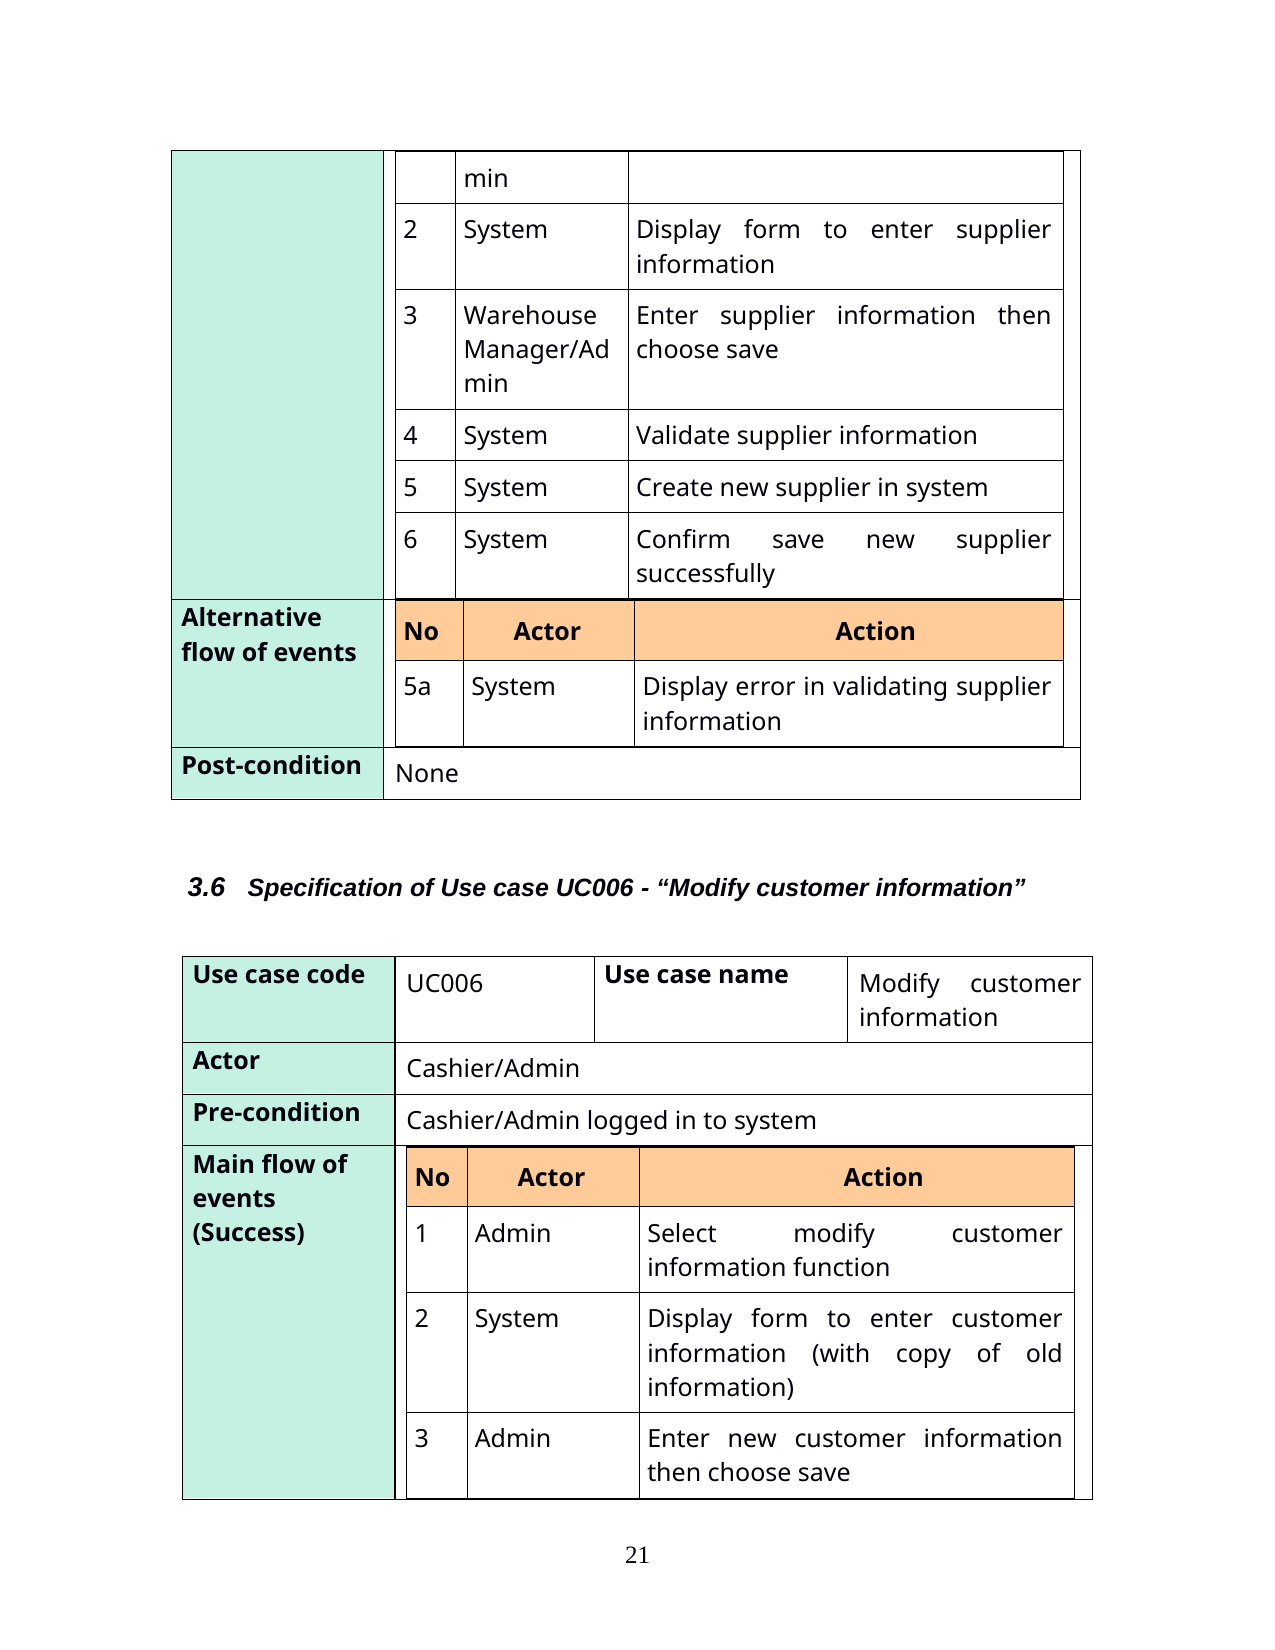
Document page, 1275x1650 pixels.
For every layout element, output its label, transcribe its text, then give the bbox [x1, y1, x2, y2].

table_header Modify customer information [848, 957, 1092, 1042]
table_cell [640, 1413, 1074, 1498]
table_cell [396, 152, 455, 203]
table_cell [384, 600, 395, 747]
table_cell [640, 1293, 1074, 1412]
table_cell [396, 661, 463, 746]
table_cell [635, 661, 1063, 746]
table_cell [407, 1207, 467, 1292]
table_cell [468, 1207, 639, 1292]
table_cell [456, 290, 628, 409]
table_header UC006 [396, 957, 594, 1042]
table_cell [456, 204, 628, 289]
table_cell [396, 513, 455, 598]
table_cell [1064, 151, 1080, 599]
subtitle Specification of Use case UC006 - “Modify customer information” [187, 871, 1087, 903]
table_cell [396, 410, 455, 460]
table_cell None [384, 748, 1080, 798]
table_cell [456, 513, 628, 598]
table_cell [629, 152, 1063, 203]
table_cell [396, 461, 455, 512]
table_cell [1075, 1146, 1092, 1498]
table_cell [629, 461, 1063, 512]
table_cell [629, 290, 1063, 409]
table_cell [183, 1146, 394, 1498]
table_cell Pre-condition [183, 1095, 394, 1145]
table_cell Post-condition [172, 748, 383, 798]
table_cell [396, 204, 455, 289]
table_header Use case code [183, 957, 394, 1042]
table_cell [629, 410, 1063, 460]
table_cell [407, 1293, 467, 1412]
table_cell [396, 1146, 406, 1498]
table_cell [468, 1293, 639, 1412]
table_cell [468, 1413, 639, 1498]
table_cell Cashier/Admin logged in to system [396, 1095, 1092, 1145]
table_cell [456, 152, 628, 203]
table_header Use case name [595, 957, 847, 1042]
table_cell [640, 1207, 1074, 1292]
table_cell Alternative flow of events [172, 600, 383, 747]
table_cell [396, 290, 455, 409]
table_cell [456, 461, 628, 512]
table_cell [629, 204, 1063, 289]
table_cell [407, 1413, 467, 1498]
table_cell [172, 151, 383, 599]
table_cell [456, 410, 628, 460]
table_cell [384, 151, 395, 599]
table_cell [464, 661, 634, 746]
table_cell [1064, 600, 1080, 747]
table_cell Actor [183, 1043, 394, 1093]
table_cell [629, 513, 1063, 598]
table_cell Cashier/Admin [396, 1043, 1092, 1093]
